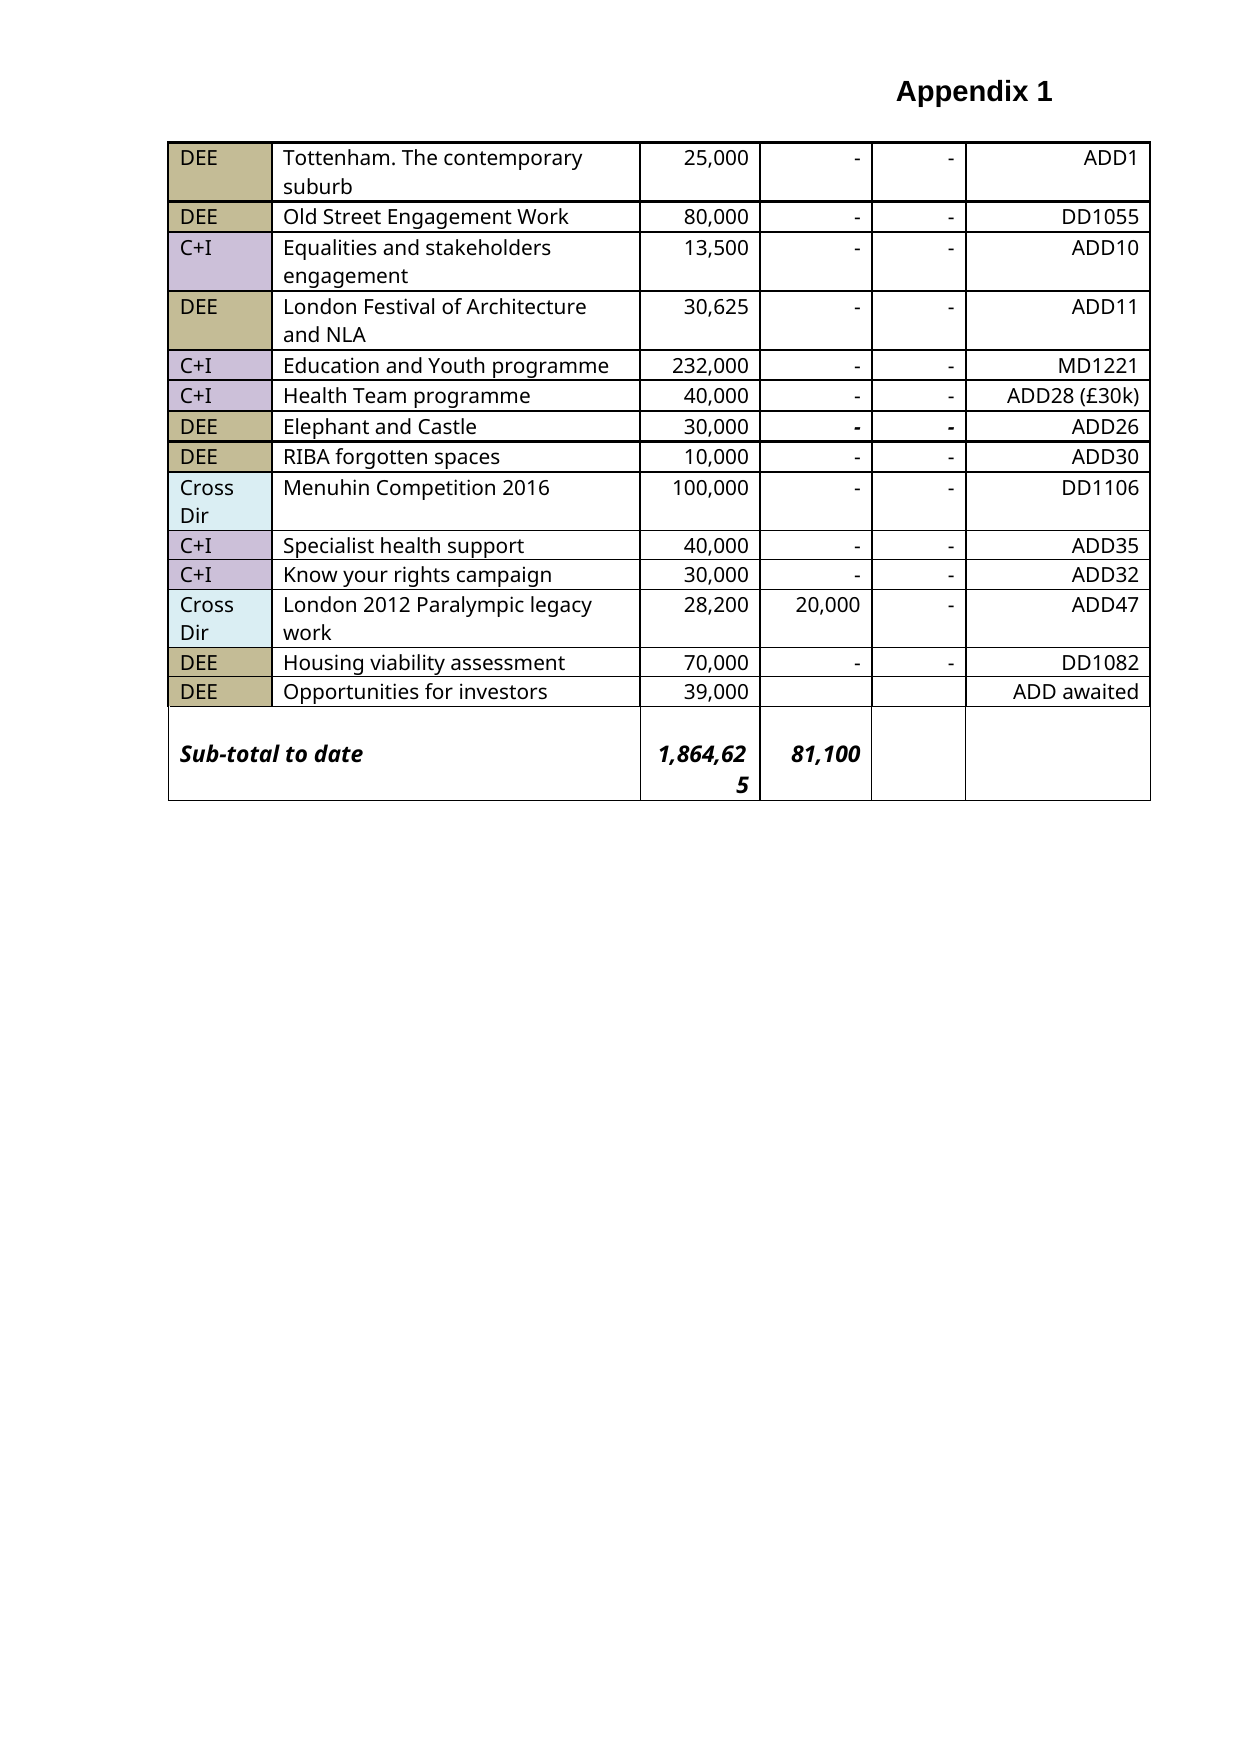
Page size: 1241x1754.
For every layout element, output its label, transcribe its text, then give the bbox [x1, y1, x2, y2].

table_cell - [761, 560, 871, 589]
table_cell Equalities and stakeholders engagement [273, 233, 639, 290]
table_cell - [873, 648, 965, 676]
table_cell Education and Youth programme [273, 351, 639, 379]
table_cell 39,000 [641, 677, 759, 706]
table_cell Cross Dir [169, 473, 271, 530]
table_cell London Festival of Architecture and NLA [273, 292, 639, 349]
table_cell Specialist health support [273, 531, 639, 559]
table_cell ADD32 [967, 560, 1149, 589]
table_cell - [873, 590, 965, 647]
table_cell 13,500 [641, 233, 759, 290]
table_cell London 2012 Paralympic legacy work [273, 590, 639, 647]
table_cell Housing viability assessment [273, 648, 639, 676]
table_cell - [761, 648, 871, 676]
table_cell C+I [169, 531, 271, 559]
table_cell - [761, 412, 871, 440]
table_cell 30,000 [641, 560, 759, 589]
table_cell - [873, 381, 965, 410]
table_cell - [873, 473, 965, 530]
table_cell - [873, 292, 965, 349]
table_cell DEE [169, 412, 271, 440]
table_cell - [873, 203, 965, 231]
table_cell - [761, 443, 871, 471]
table_cell - [761, 473, 871, 530]
table_cell 100,000 [641, 473, 759, 530]
table_cell Old Street Engagement Work [273, 203, 639, 231]
table_cell ADD28 (£30k) [967, 381, 1149, 410]
table_cell 30,000 [641, 412, 759, 440]
table_cell 232,000 [641, 351, 759, 379]
table_cell [966, 707, 1150, 800]
table_cell ADD30 [967, 443, 1149, 471]
table_cell - [873, 531, 965, 559]
table_cell Opportunities for investors [273, 677, 639, 706]
table_cell - [761, 351, 871, 379]
table_cell DEE [169, 203, 271, 231]
table_cell Menuhin Competition 2016 [273, 473, 639, 530]
table_cell C+I [169, 560, 271, 589]
table_cell - [873, 560, 965, 589]
table_cell ADD26 [967, 412, 1149, 440]
table_cell DEE [169, 648, 271, 676]
table_cell - [873, 233, 965, 290]
table_cell C+I [169, 233, 271, 290]
table_cell 40,000 [641, 381, 759, 410]
table_cell DEE [169, 443, 271, 471]
table_cell - [761, 292, 871, 349]
table_cell Cross Dir [169, 590, 271, 647]
table_cell [873, 677, 965, 706]
table_cell ADD awaited [967, 677, 1149, 706]
table_cell DD1082 [967, 648, 1149, 676]
table_cell Tottenham. The contemporary suburb [273, 144, 639, 200]
table_cell - [761, 381, 871, 410]
table_cell ADD47 [967, 590, 1149, 647]
table_cell 81,100 [761, 707, 871, 800]
table_cell - [761, 144, 871, 200]
table_cell 1,864,625 [641, 707, 759, 800]
table_cell 80,000 [641, 203, 759, 231]
table_cell - [873, 144, 965, 200]
table_cell RIBA forgotten spaces [273, 443, 639, 471]
table_cell 30,625 [641, 292, 759, 349]
table_cell DEE [169, 144, 271, 200]
table_cell Know your rights campaign [273, 560, 639, 589]
table_cell - [761, 531, 871, 559]
table_cell DEE [169, 677, 271, 706]
table_cell MD1221 [967, 351, 1149, 379]
table_cell - [873, 351, 965, 379]
table_cell 40,000 [641, 531, 759, 559]
table_cell [761, 677, 871, 706]
table_cell - [873, 443, 965, 471]
table_cell ADD1 [967, 144, 1149, 200]
table_cell [872, 707, 965, 800]
table_cell DD1055 [967, 203, 1149, 231]
table_cell 10,000 [641, 443, 759, 471]
table_cell 70,000 [641, 648, 759, 676]
table_cell ADD35 [967, 531, 1149, 559]
table_cell C+I [169, 351, 271, 379]
table_cell ADD10 [967, 233, 1149, 290]
table_cell C+I [169, 381, 271, 410]
table_cell DEE [169, 292, 271, 349]
table_cell - [873, 412, 965, 440]
table_cell 28,200 [641, 590, 759, 647]
table_cell ADD11 [967, 292, 1149, 349]
table_cell Elephant and Castle [273, 412, 639, 440]
table_cell - [761, 203, 871, 231]
table_cell DD1106 [967, 473, 1149, 530]
table_cell 25,000 [641, 144, 759, 200]
table_cell - [761, 233, 871, 290]
table_cell Health Team programme [273, 381, 639, 410]
table_cell 20,000 [761, 590, 871, 647]
table_cell Sub-total to date [169, 707, 640, 800]
